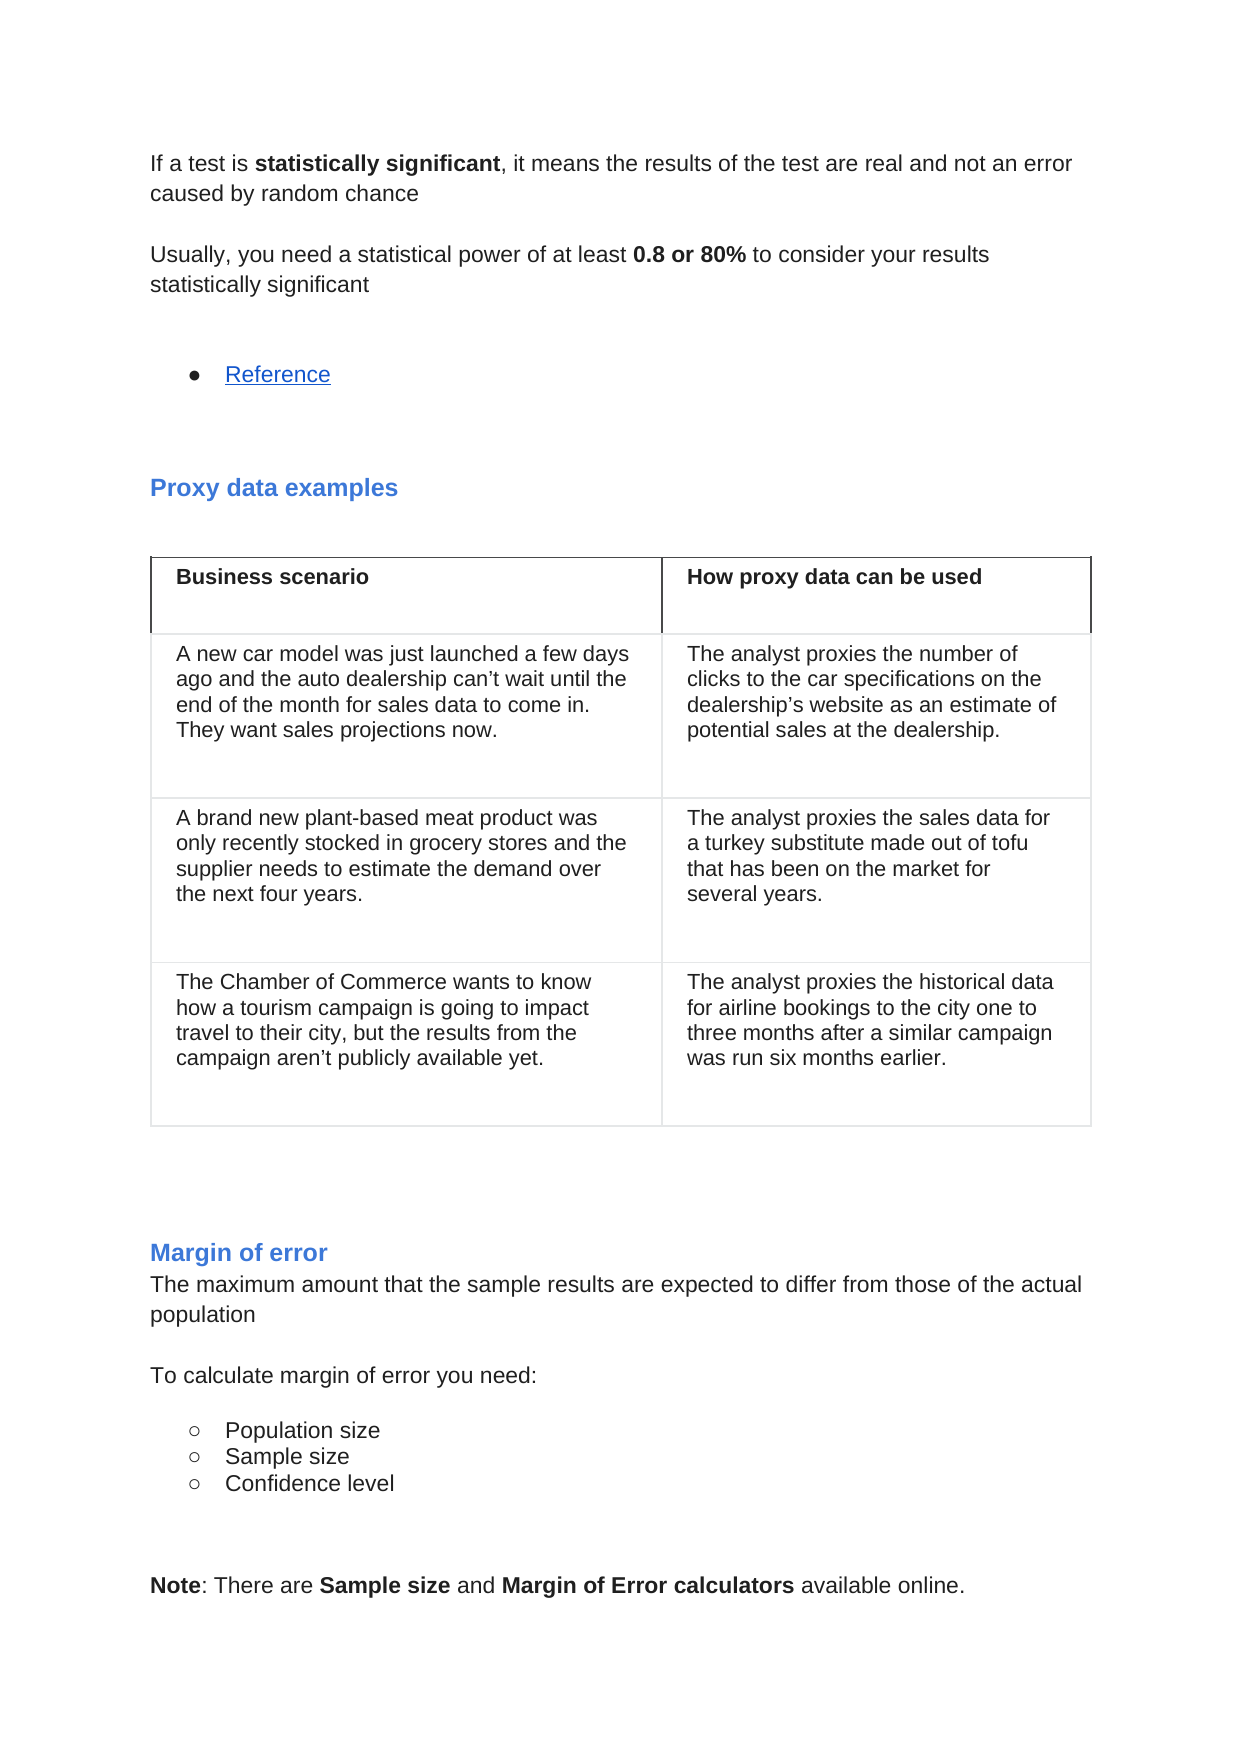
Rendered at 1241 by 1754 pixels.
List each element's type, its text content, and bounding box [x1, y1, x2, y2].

table_header How proxy data can be used [663, 558, 1090, 633]
text If a test is statistically significant, it means the results of the test are real and not an error caused by random chance [150, 150, 1090, 207]
table_cell The analyst proxies the historical data for airline bookings to the city one to three months after a similar campaign was run six months earlier. [663, 963, 1090, 1125]
text The maximum amount that the sample results are expected to differ from those of the actual population [150, 1271, 1090, 1328]
table_cell A new car model was just launched a few days ago and the auto dealership can’t wait until the end of the month for sales data to come in. They want sales projections now. [152, 635, 661, 797]
text Margin of error [150, 1238, 1090, 1267]
table_cell The analyst proxies the sales data for a turkey substitute made out of tofu that has been on the market for several years. [663, 799, 1090, 961]
list ﻿﻿Population size [187, 1417, 1090, 1443]
text To calculate margin of error you need: [150, 1362, 1090, 1388]
table_cell A brand new plant-based meat product was only recently stocked in grocery stores and the supplier needs to estimate the demand over the next four years. [152, 799, 661, 961]
list Reference [187, 361, 1090, 388]
list ﻿﻿Sample size [187, 1443, 1090, 1469]
list ﻿﻿Confidence level [187, 1469, 1090, 1496]
table_cell The analyst proxies the number of clicks to the car specifications on the dealership’s website as an estimate of potential sales at the dealership. [663, 635, 1090, 797]
text Note: There are Sample size and Margin of Error calculators available online. [150, 1572, 1090, 1599]
table_cell The Chamber of Commerce wants to know how a tourism campaign is going to impact travel to their city, but the results from the campaign aren’t publicly available yet. [152, 963, 661, 1125]
table_header Business scenario [152, 558, 661, 633]
text Usually, you need a statistical power of at least 0.8 or 80% to consider your results statistically significant [150, 241, 1090, 297]
subtitle Proxy data examples [150, 472, 1090, 501]
